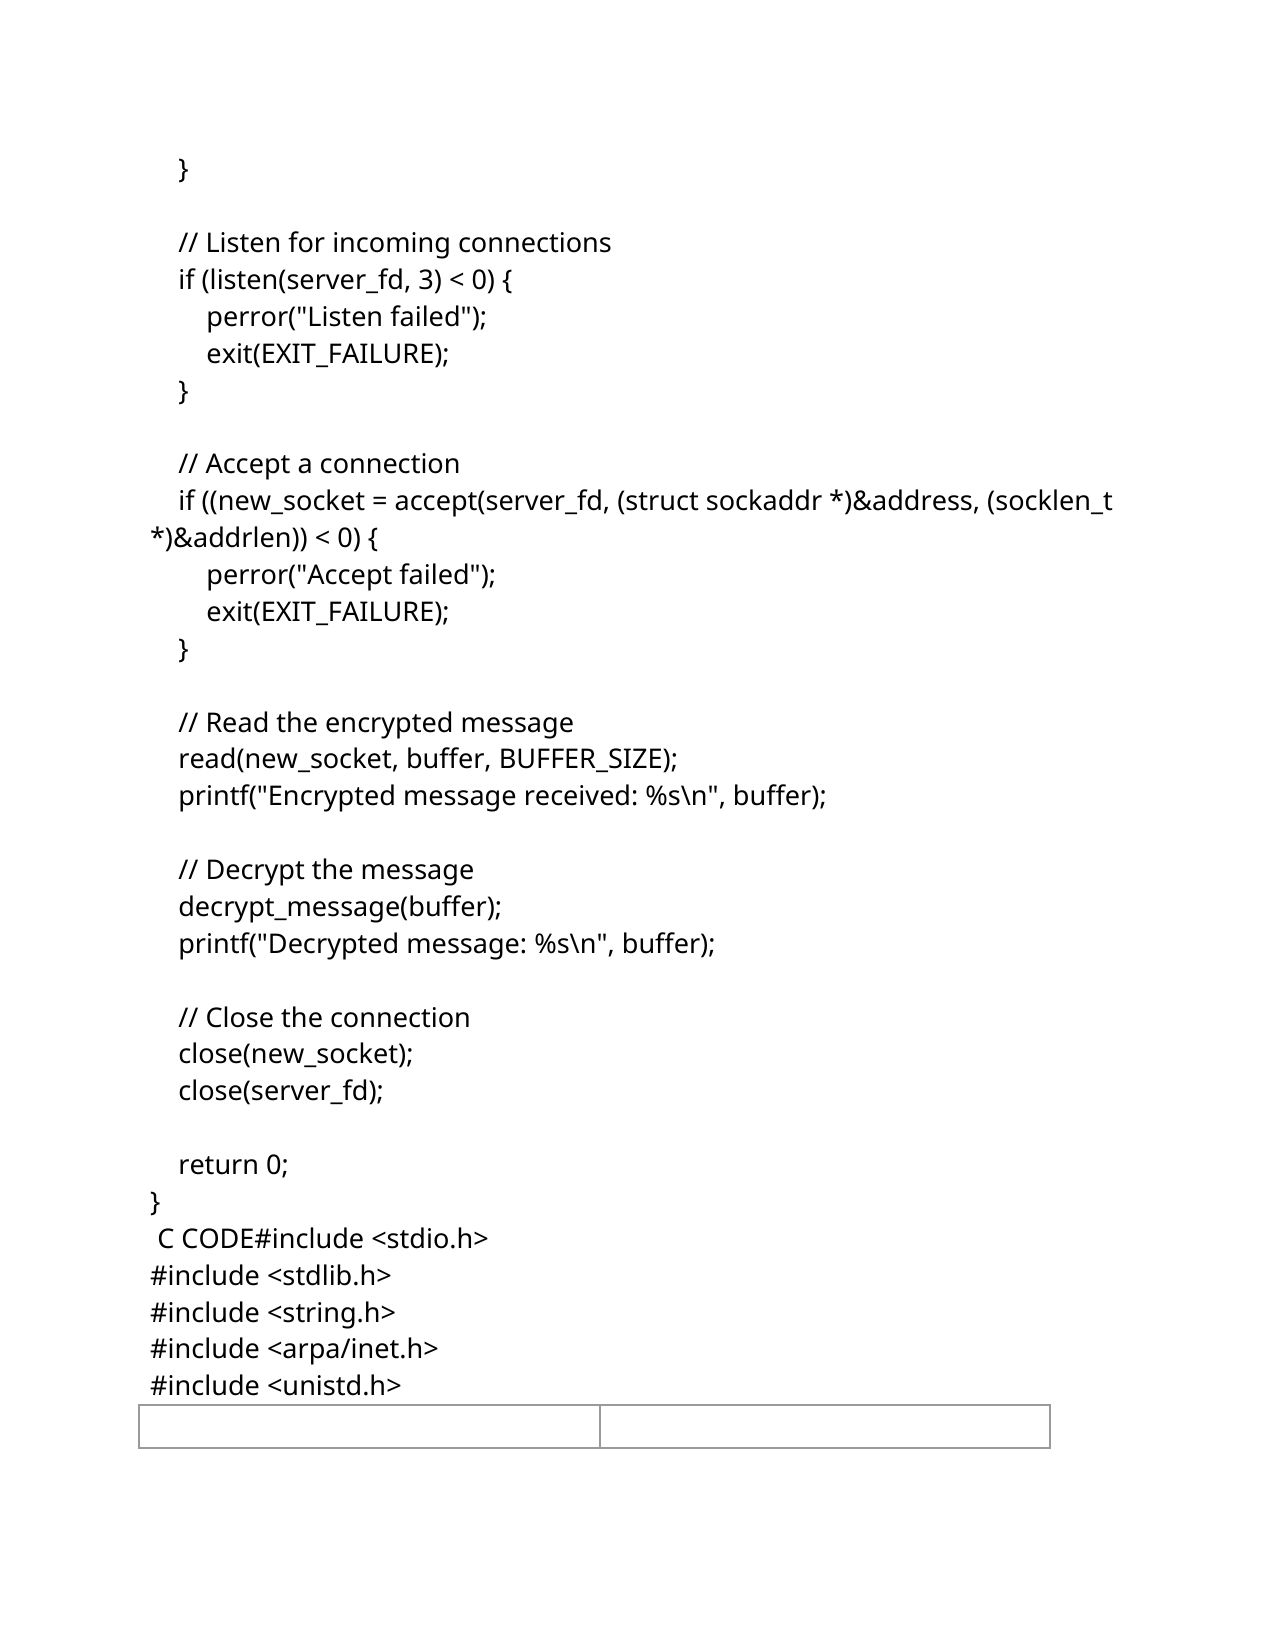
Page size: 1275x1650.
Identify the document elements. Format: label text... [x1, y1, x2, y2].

text #include <string.h> [150, 1293, 1125, 1330]
text printf("Decrypted message: %s\n", buffer); [150, 924, 1125, 961]
text // Listen for incoming connections [150, 224, 1125, 261]
text if ((new_socket = accept(server_fd, (struct sockaddr *)&address, (socklen_t *)&addrlen)) < 0) { [150, 482, 1125, 556]
text perror("Accept failed"); [150, 556, 1125, 592]
text C CODE #include <stdio.h> [150, 1219, 1125, 1256]
text #include <stdlib.h> [150, 1256, 1125, 1293]
text } [150, 371, 1125, 408]
text decrypt_message(buffer); [150, 887, 1125, 924]
text exit(EXIT_FAILURE); [150, 334, 1125, 371]
text // Read the encrypted message [150, 703, 1125, 740]
text } [150, 150, 1125, 187]
text perror("Listen failed"); [150, 297, 1125, 334]
text // Accept a connection [150, 445, 1125, 482]
text return 0; [150, 1146, 1125, 1182]
text } [150, 629, 1125, 666]
text // Decrypt the message [150, 851, 1125, 887]
text // Close the connection [150, 998, 1125, 1035]
text close(server_fd); [150, 1072, 1125, 1109]
text read(new_socket, buffer, BUFFER_SIZE); [150, 740, 1125, 777]
text if (listen(server_fd, 3) < 0) { [150, 261, 1125, 297]
text #include <arpa/inet.h> [150, 1330, 1125, 1367]
table_header [601, 1406, 1049, 1447]
text close(new_socket); [150, 1035, 1125, 1072]
text printf("Encrypted message received: %s\n", buffer); [150, 777, 1125, 814]
text #include <unistd.h> [150, 1367, 1125, 1404]
table_header [140, 1406, 599, 1447]
text } [150, 1182, 1125, 1219]
text exit(EXIT_FAILURE); [150, 592, 1125, 629]
